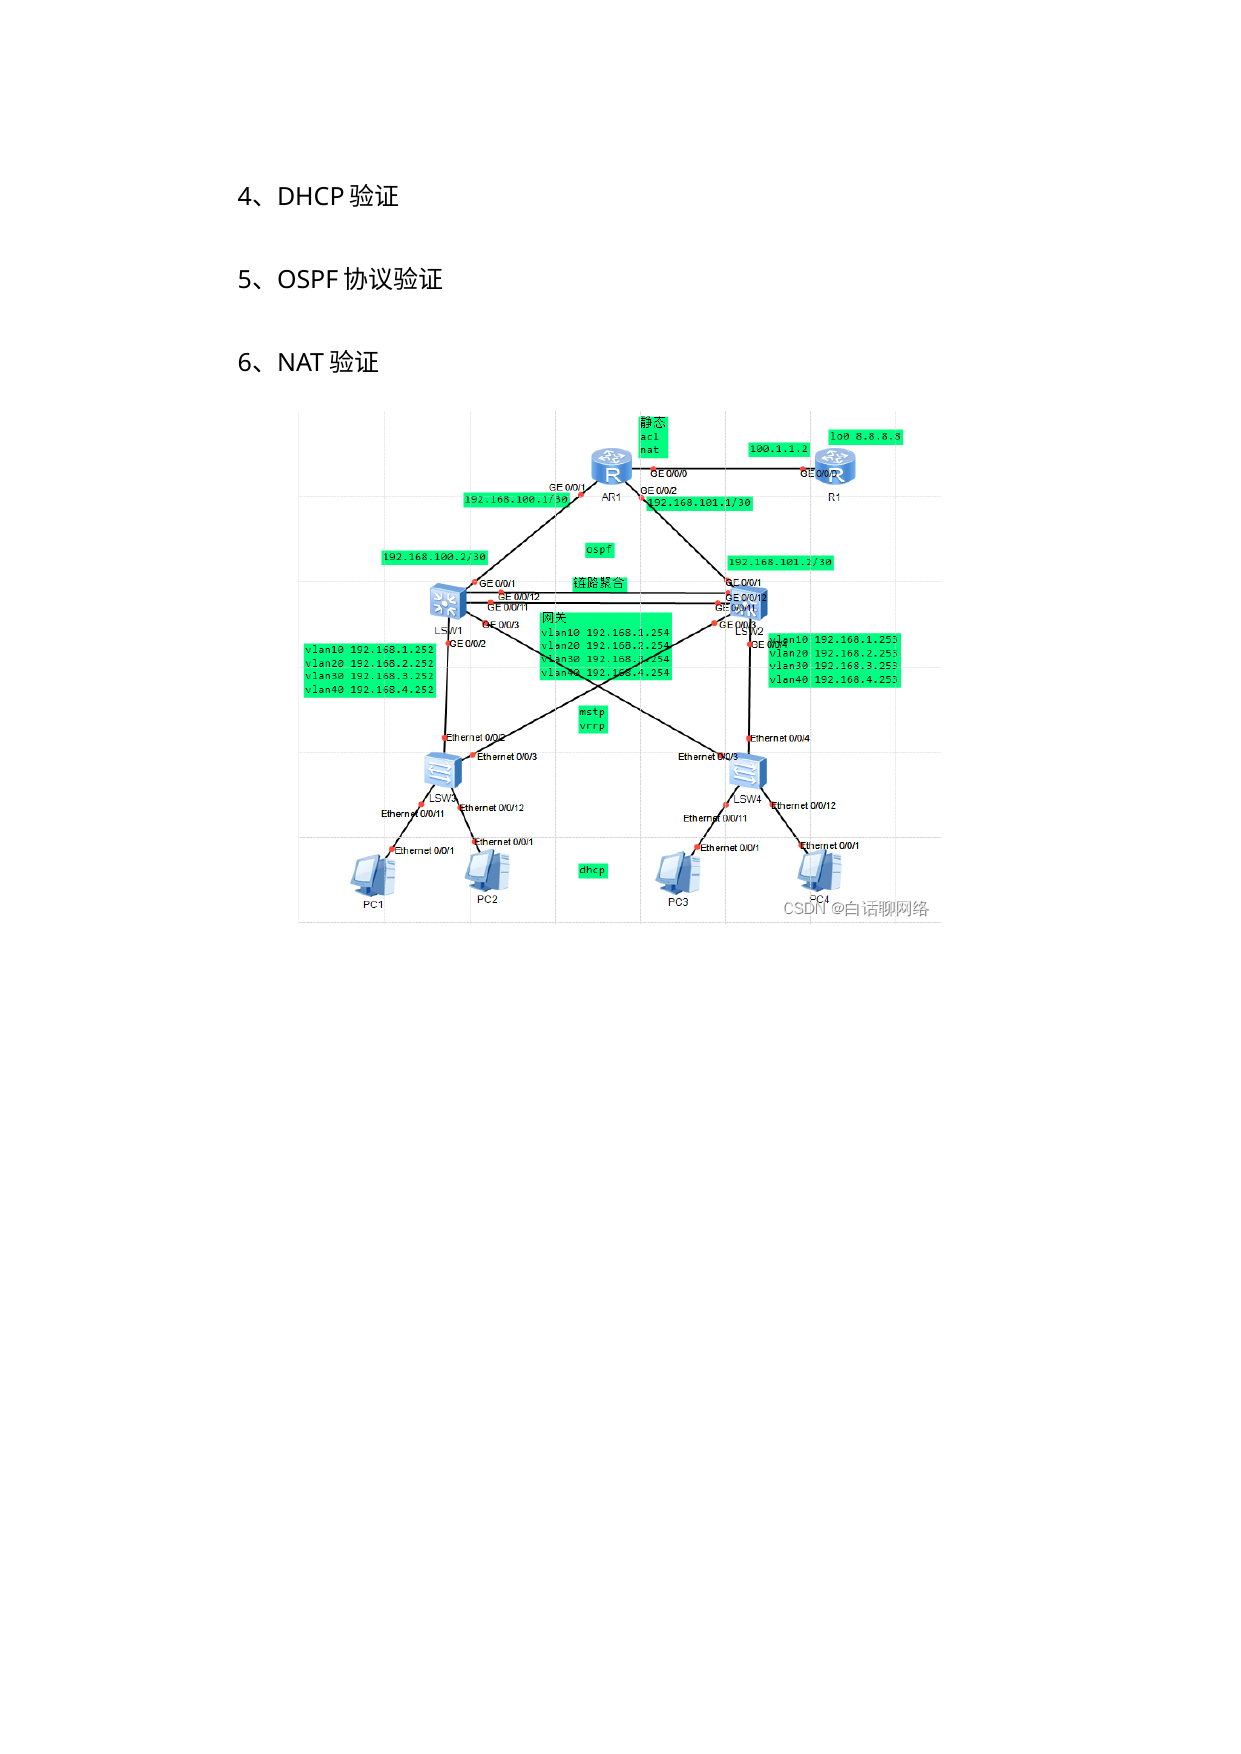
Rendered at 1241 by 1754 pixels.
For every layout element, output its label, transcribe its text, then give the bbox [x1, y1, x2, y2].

picture [298, 411, 942, 924]
text 4、DHCP验证 [187, 162, 1053, 227]
text 5、OSPF协议验证 [187, 245, 1053, 310]
text 6、NAT验证 [187, 328, 1053, 393]
